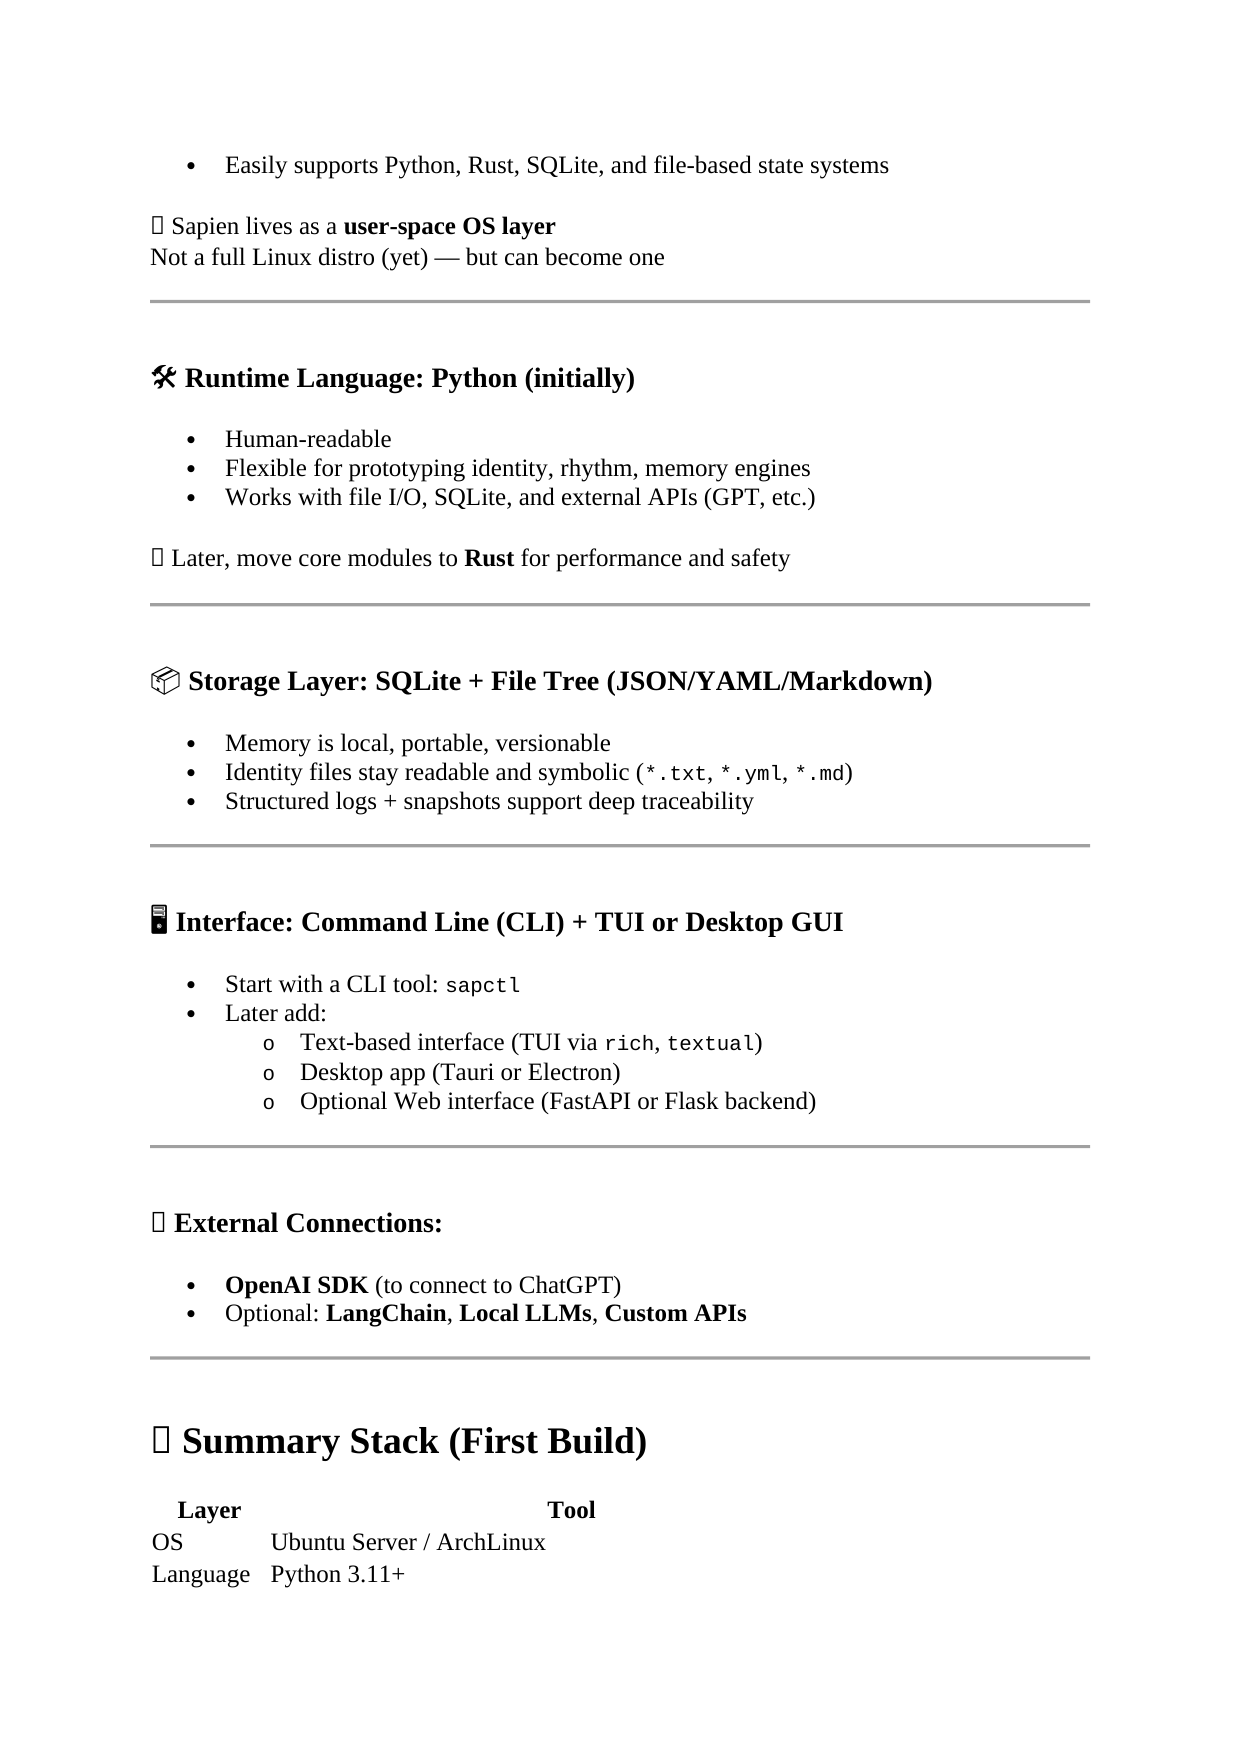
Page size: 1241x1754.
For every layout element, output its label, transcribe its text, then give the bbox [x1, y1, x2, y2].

list Optional: LangChain, Local LLMs, Custom APIs [187, 1298, 1090, 1327]
text 📁 Sapien lives as a user-space OS layer Not a full Linux distro (yet) — but can become one [150, 208, 1090, 271]
list Memory is local, portable, versionable [187, 728, 1090, 757]
list Human-readable [187, 424, 1090, 453]
list Optional Web interface (FastAPI or Flask backend) [262, 1086, 1090, 1116]
table_header Layer [150, 1494, 269, 1526]
text 🔄 Later, move core modules to Rust for performance and safety [150, 540, 1090, 574]
list Flexible for prototyping identity, rhythm, memory engines [187, 453, 1090, 482]
list Text-based interface (TUI via rich, textual) [262, 1027, 1090, 1057]
list Identity files stay readable and symbolic (*.txt, *.yml, *.md) [187, 757, 1090, 786]
text 📦 Storage Layer: SQLite + File Tree (JSON/YAML/Markdown) [150, 660, 1090, 699]
table_cell Ubuntu Server / ArchLinux [269, 1526, 874, 1558]
list Later add: [187, 998, 1090, 1027]
table_cell Language [150, 1558, 269, 1589]
list Easily supports Python, Rust, SQLite, and file-based state systems [187, 150, 1090, 179]
text 🧱 Summary Stack (First Build) [150, 1414, 1090, 1465]
list Works with file I/O, SQLite, and external APIs (GPT, etc.) [187, 482, 1090, 511]
text 🔌 External Connections: [150, 1202, 1090, 1241]
list Structured logs + snapshots support deep traceability [187, 786, 1090, 815]
table_cell Python 3.11+ [269, 1558, 874, 1589]
list Desktop app (Tauri or Electron) [262, 1057, 1090, 1086]
table_cell OS [150, 1526, 269, 1558]
text 🖥 Interface: Command Line (CLI) + TUI or Desktop GUI [150, 901, 1090, 940]
list OpenAI SDK (to connect to ChatGPT) [187, 1270, 1090, 1298]
table_header Tool [269, 1494, 874, 1526]
text 🛠 Runtime Language: Python (initially) [150, 357, 1090, 395]
list Start with a CLI tool: sapctl [187, 969, 1090, 998]
